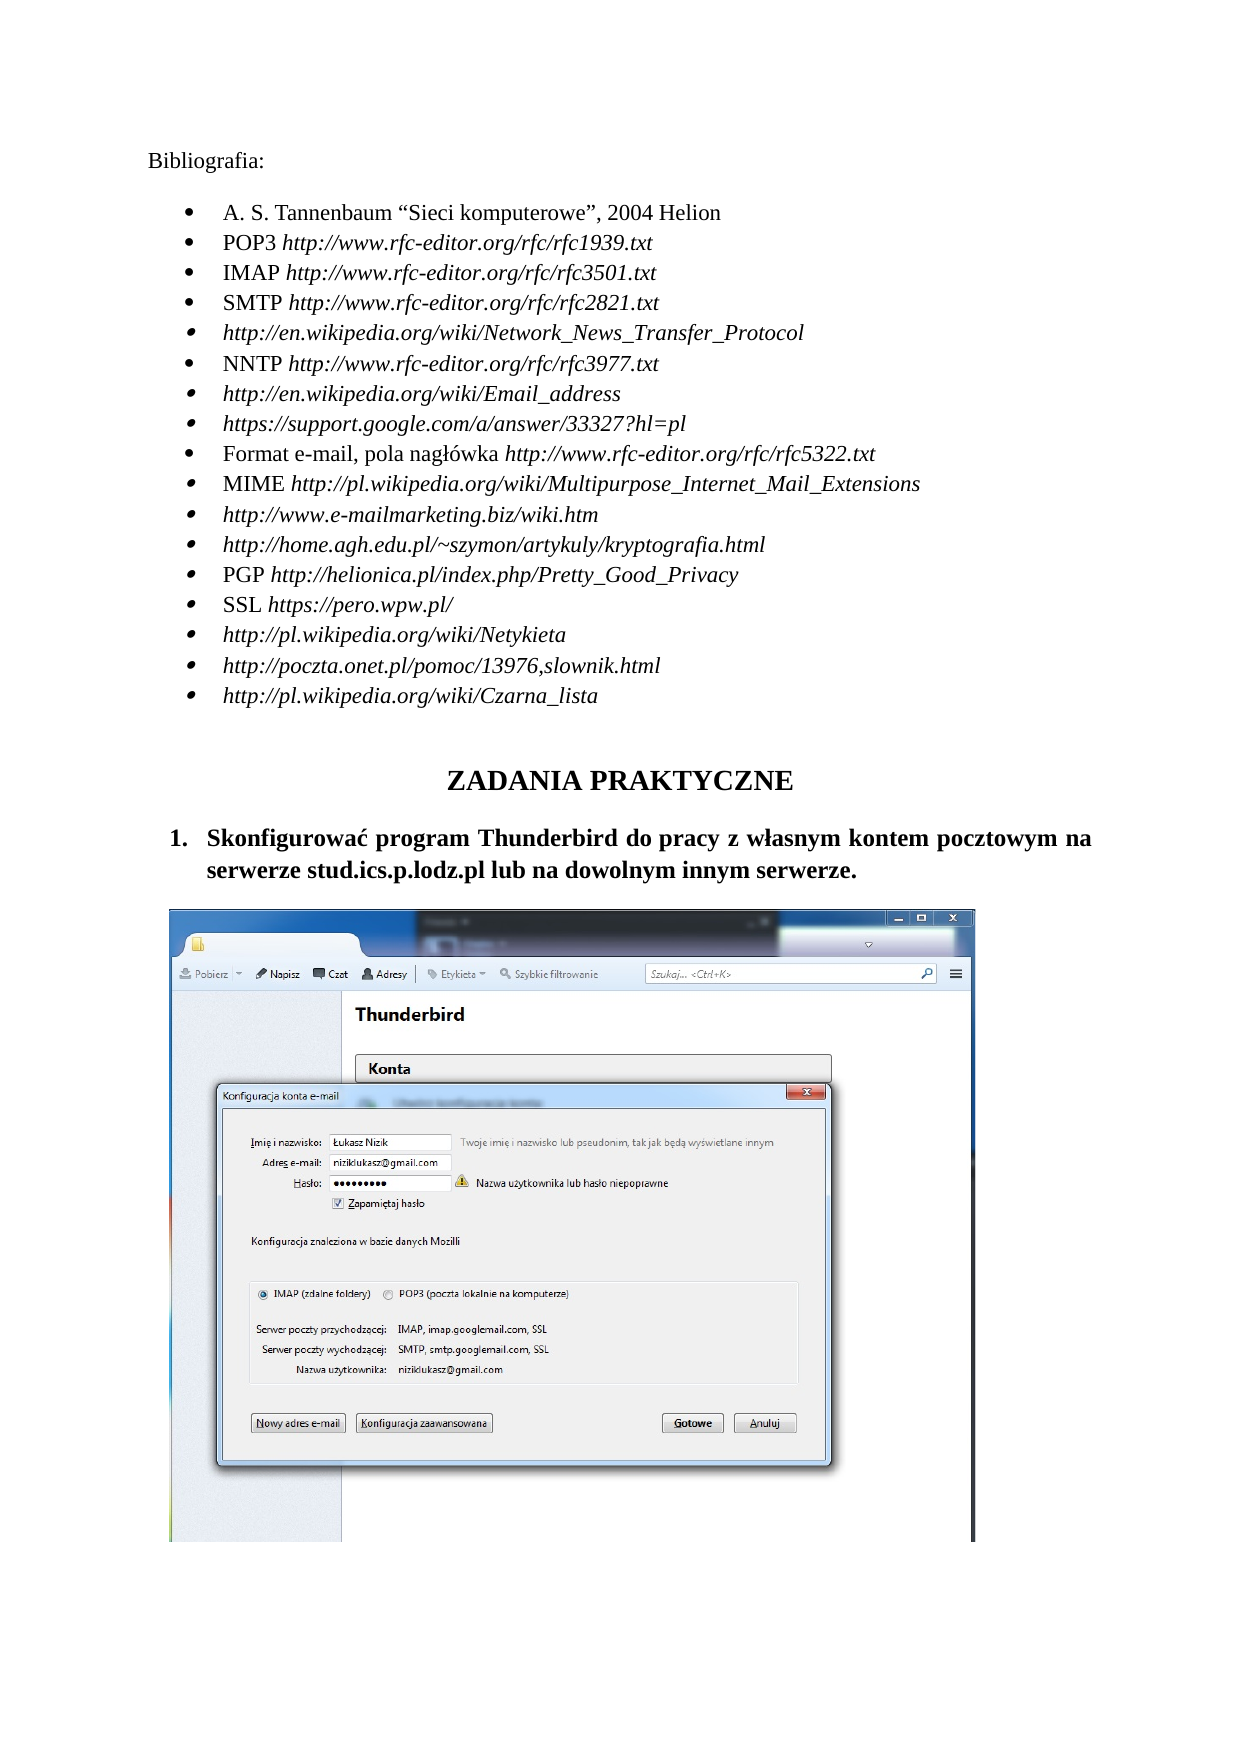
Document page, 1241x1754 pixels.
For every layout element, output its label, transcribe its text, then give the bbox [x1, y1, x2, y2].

list Format e-mail, pola nagłówka http://www.rfc-editor.org/rfc/rfc5322.txt [185, 440, 1093, 467]
list A. S. Tannenbaum “Sieci komputerowe”, 2004 Helion [185, 199, 1093, 225]
list http://pl.wikipedia.org/wiki/Netykieta [185, 622, 1093, 648]
list https://support.google.com/a/answer/33327?hl=pl [185, 410, 1093, 436]
list MIME http://pl.wikipedia.org/wiki/Multipurpose_Internet_Mail_Extensions [185, 471, 1093, 497]
text Bibliografia: [148, 148, 1093, 174]
list NNTP http://www.rfc-editor.org/rfc/rfc3977.txt [185, 350, 1093, 376]
list SSL https://pero.wpw.pl/ [185, 591, 1093, 618]
list http://pl.wikipedia.org/wiki/Czarna_lista [185, 682, 1093, 708]
list http://poczta.onet.pl/pomoc/13976,slownik.html [185, 652, 1093, 678]
picture [169, 909, 976, 1542]
list http://www.e-mailmarketing.biz/wiki.htm [185, 501, 1093, 527]
list Skonfigurować program Thunderbird do pracy z własnym kontem pocztowym na serwerze stud.ics.p.lodz.pl lub na dowolnym innym serwerze. [169, 823, 1093, 884]
list http://home.agh.edu.pl/~szymon/artykuly/kryptografia.html [185, 531, 1093, 557]
list http://en.wikipedia.org/wiki/Email_address [185, 380, 1093, 406]
list SMTP http://www.rfc-editor.org/rfc/rfc2821.txt [185, 289, 1093, 316]
text ZADANIA PRAKTYCZNE [148, 763, 1093, 797]
list IMAP http://www.rfc-editor.org/rfc/rfc3501.txt [185, 259, 1093, 285]
list PGP http://helionica.pl/index.php/Pretty_Good_Privacy [185, 561, 1093, 587]
list http://en.wikipedia.org/wiki/Network_News_Transfer_Protocol [185, 319, 1093, 346]
list POP3 http://www.rfc-editor.org/rfc/rfc1939.txt [185, 229, 1093, 255]
